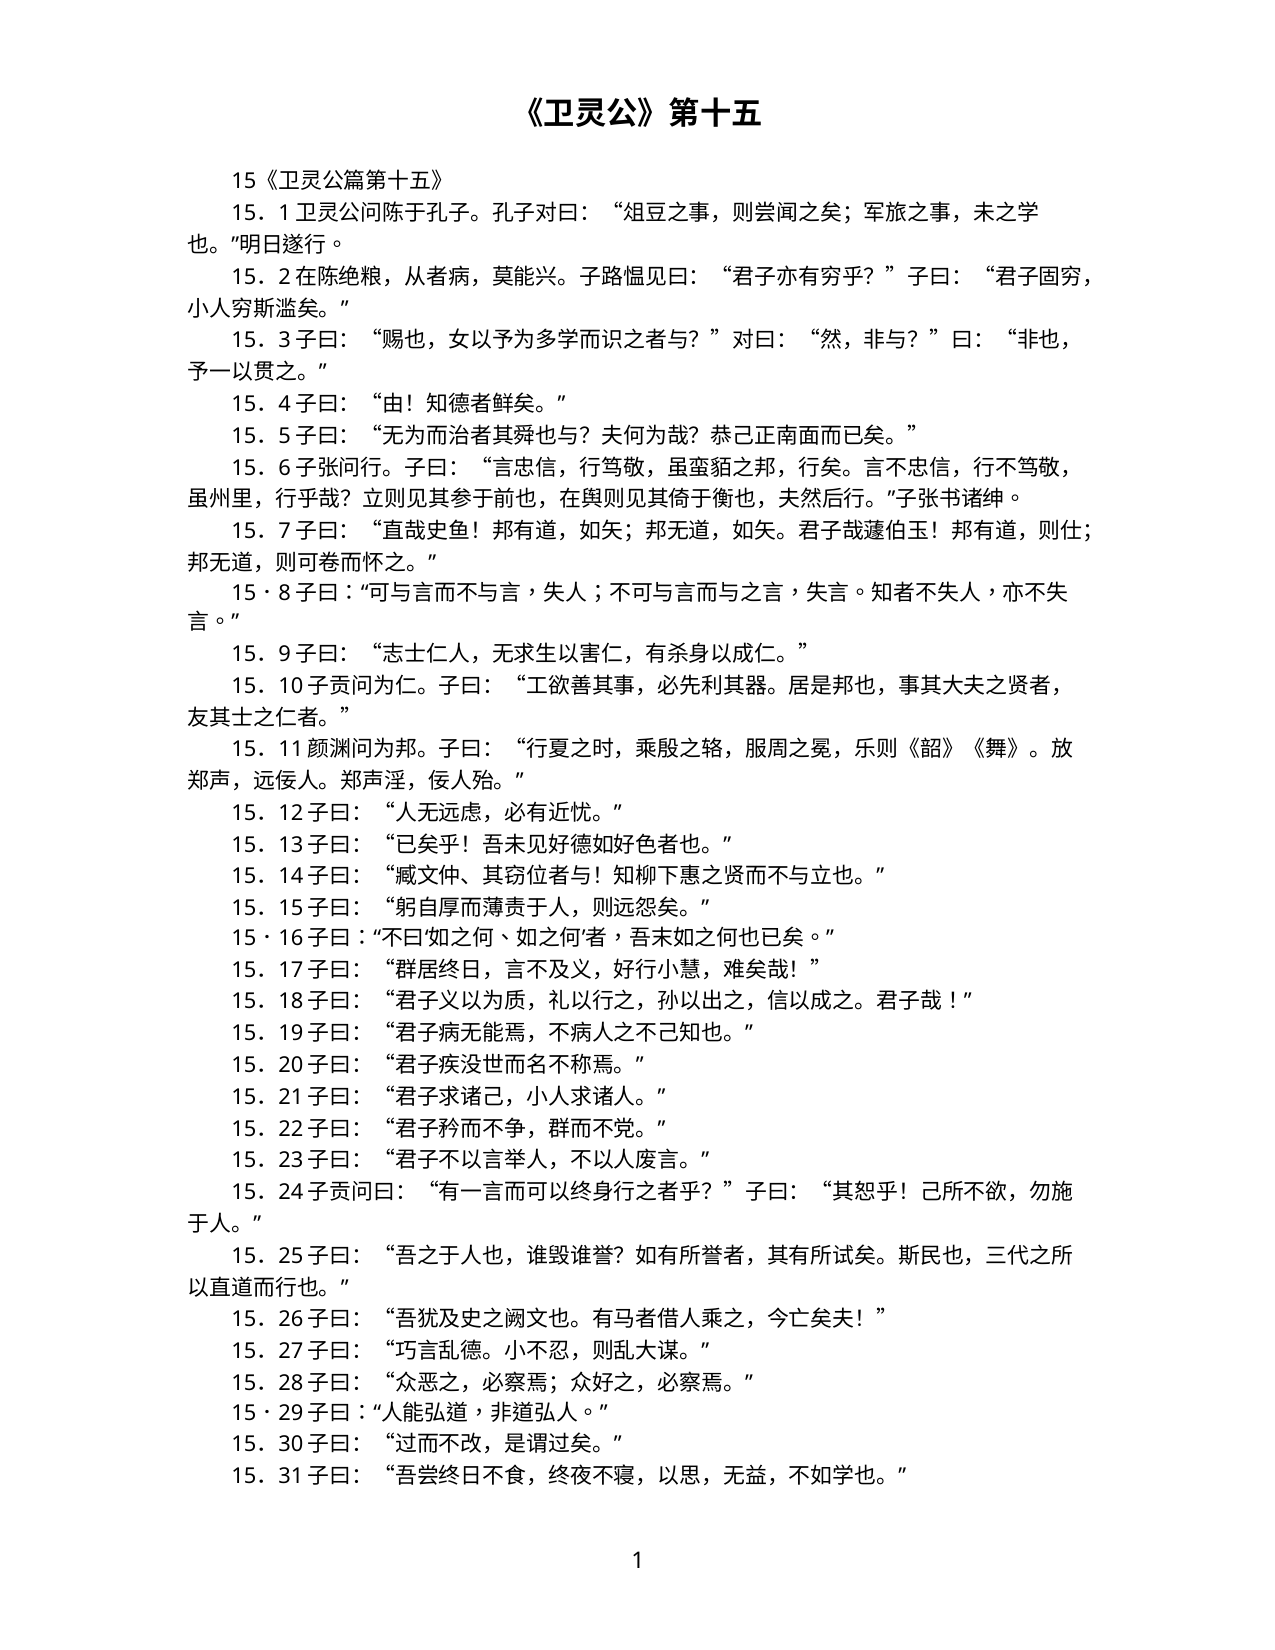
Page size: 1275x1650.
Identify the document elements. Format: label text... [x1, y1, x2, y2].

text 15．22子曰：“君子矜而不争，群而不党。” [187, 1111, 1087, 1142]
text 15．29子曰：“人能弘道，非道弘人。” [187, 1397, 1087, 1426]
text 15．1卫灵公问陈于孔子。孔子对曰：“俎豆之事，则尝闻之矣；军旅之事，未之学也。”明日遂行。 [187, 195, 1087, 259]
text 15《卫灵公篇第十五》 [187, 163, 1087, 195]
text 15．11颜渊问为邦。子曰：“行夏之时，乘殷之辂，服周之冕，乐则《韶》《舞》。放郑声，远佞人。郑声淫，佞人殆。” [187, 731, 1087, 795]
text 15．4子曰：“由！知德者鲜矣。” [187, 386, 1087, 418]
text 15．14子曰：“臧文仲、其窃位者与！知柳下惠之贤而不与立也。” [187, 858, 1087, 890]
text 15．20子曰：“君子疾没世而名不称焉。” [187, 1047, 1087, 1079]
text 15．26子曰：“吾犹及史之阙文也。有马者借人乘之，今亡矣夫！” [187, 1301, 1087, 1333]
text 15．21子曰：“君子求诸己，小人求诸人。” [187, 1079, 1087, 1111]
text 15．23子曰：“君子不以言举人，不以人废言。” [187, 1142, 1087, 1174]
text 15．8子曰：“可与言而不与言，失人；不可与言而与之言，失言。知者不失人，亦不失言。” [187, 577, 1087, 636]
text 15．17子曰：“群居终日，言不及义，好行小慧，难矣哉！” [187, 952, 1087, 983]
text 15．25子曰：“吾之于人也，谁毁谁誉？如有所誉者，其有所试矣。斯民也，三代之所以直道而行也。” [187, 1238, 1087, 1301]
subtitle 《卫灵公》第十五 [187, 88, 1087, 134]
text 15．15子曰：“躬自厚而薄责于人，则远怨矣。” [187, 890, 1087, 922]
text 15．5子曰：“无为而治者其舜也与？夫何为哉？恭己正南面而已矣。” [187, 418, 1087, 449]
text 15．28子曰：“众恶之，必察焉；众好之，必察焉。” [187, 1365, 1087, 1397]
text 15．16子曰：“不曰‘如之何、如之何’者，吾末如之何也已矣。” [187, 922, 1087, 952]
text 15．18子曰：“君子义以为质，礼以行之，孙以出之，信以成之。君子哉！” [187, 983, 1087, 1015]
text 15．19子曰：“君子病无能焉，不病人之不己知也。” [187, 1015, 1087, 1047]
text 15．12子曰：“人无远虑，必有近忧。” [187, 795, 1087, 827]
text 15．24子贡问曰：“有一言而可以终身行之者乎？”子曰：“其恕乎！己所不欲，勿施于人。” [187, 1174, 1087, 1238]
text 15．10子贡问为仁。子曰：“工欲善其事，必先利其器。居是邦也，事其大夫之贤者，友其士之仁者。” [187, 668, 1087, 731]
text 15．3子曰：“赐也，女以予为多学而识之者与？”对曰：“然，非与？”曰：“非也，予一以贯之。” [187, 322, 1087, 386]
text 15．2在陈绝粮，从者病，莫能兴。子路愠见曰：“君子亦有穷乎？”子曰：“君子固穷，小人穷斯滥矣。” [187, 259, 1087, 322]
text 15．13子曰：“已矣乎！吾未见好德如好色者也。” [187, 827, 1087, 858]
text 15．9子曰：“志士仁人，无求生以害仁，有杀身以成仁。” [187, 636, 1087, 668]
text 15．27子曰：“巧言乱德。小不忍，则乱大谋。” [187, 1333, 1087, 1365]
text 15．7子曰：“直哉史鱼！邦有道，如矢；邦无道，如矢。君子哉蘧伯玉！邦有道，则仕；邦无道，则可卷而怀之。” [187, 513, 1087, 577]
text 15．30子曰：“过而不改，是谓过矣。” [187, 1426, 1087, 1458]
text 15．6子张问行。子曰：“言忠信，行笃敬，虽蛮貊之邦，行矣。言不忠信，行不笃敬，虽州里，行乎哉？立则见其参于前也，在舆则见其倚于衡也，夫然后行。”子张书诸绅。 [187, 449, 1087, 513]
text 15．31子曰：“吾尝终日不食，终夜不寝，以思，无益，不如学也。” [187, 1458, 1087, 1490]
